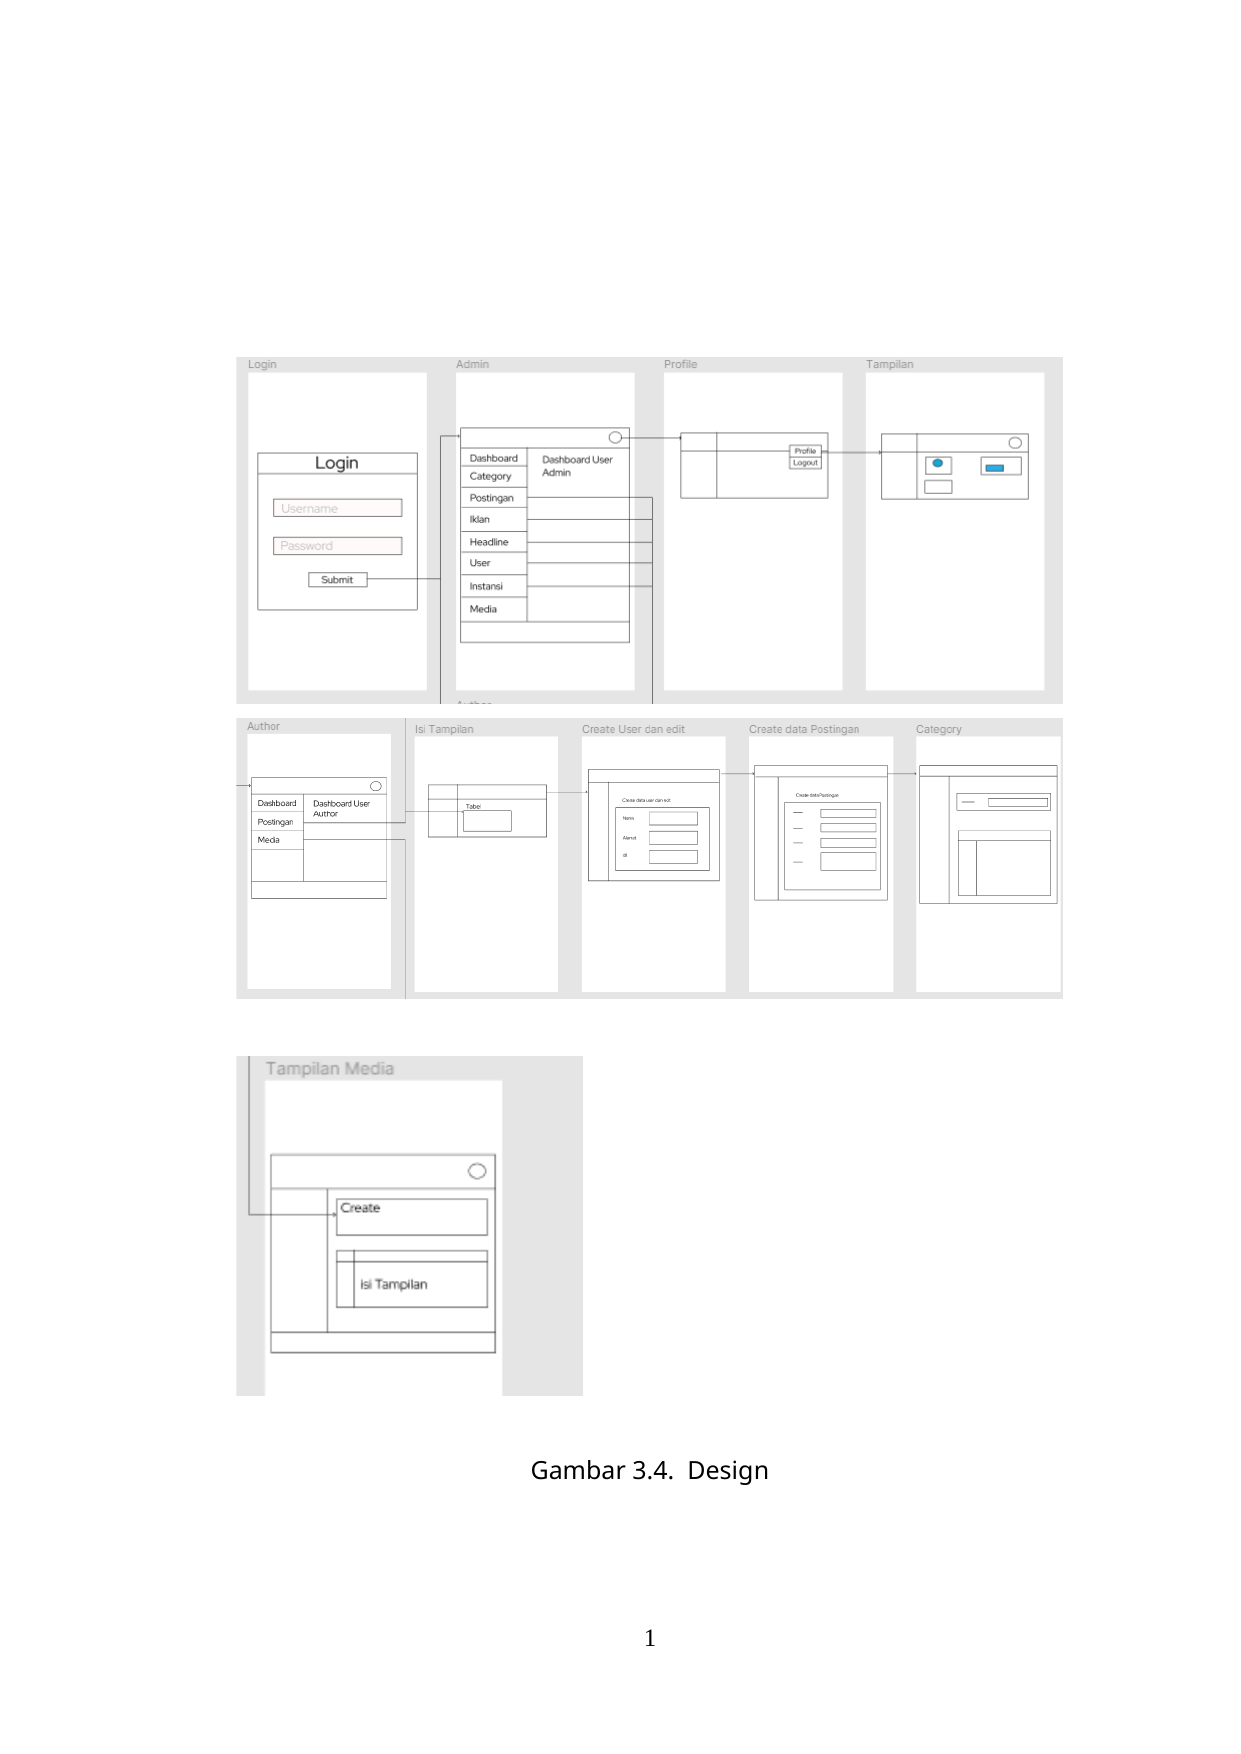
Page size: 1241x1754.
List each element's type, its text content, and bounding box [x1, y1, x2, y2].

picture [236, 357, 1063, 704]
picture [236, 1056, 584, 1396]
picture [236, 718, 1063, 999]
text Gambar 3.4. Design [236, 1453, 1063, 1487]
